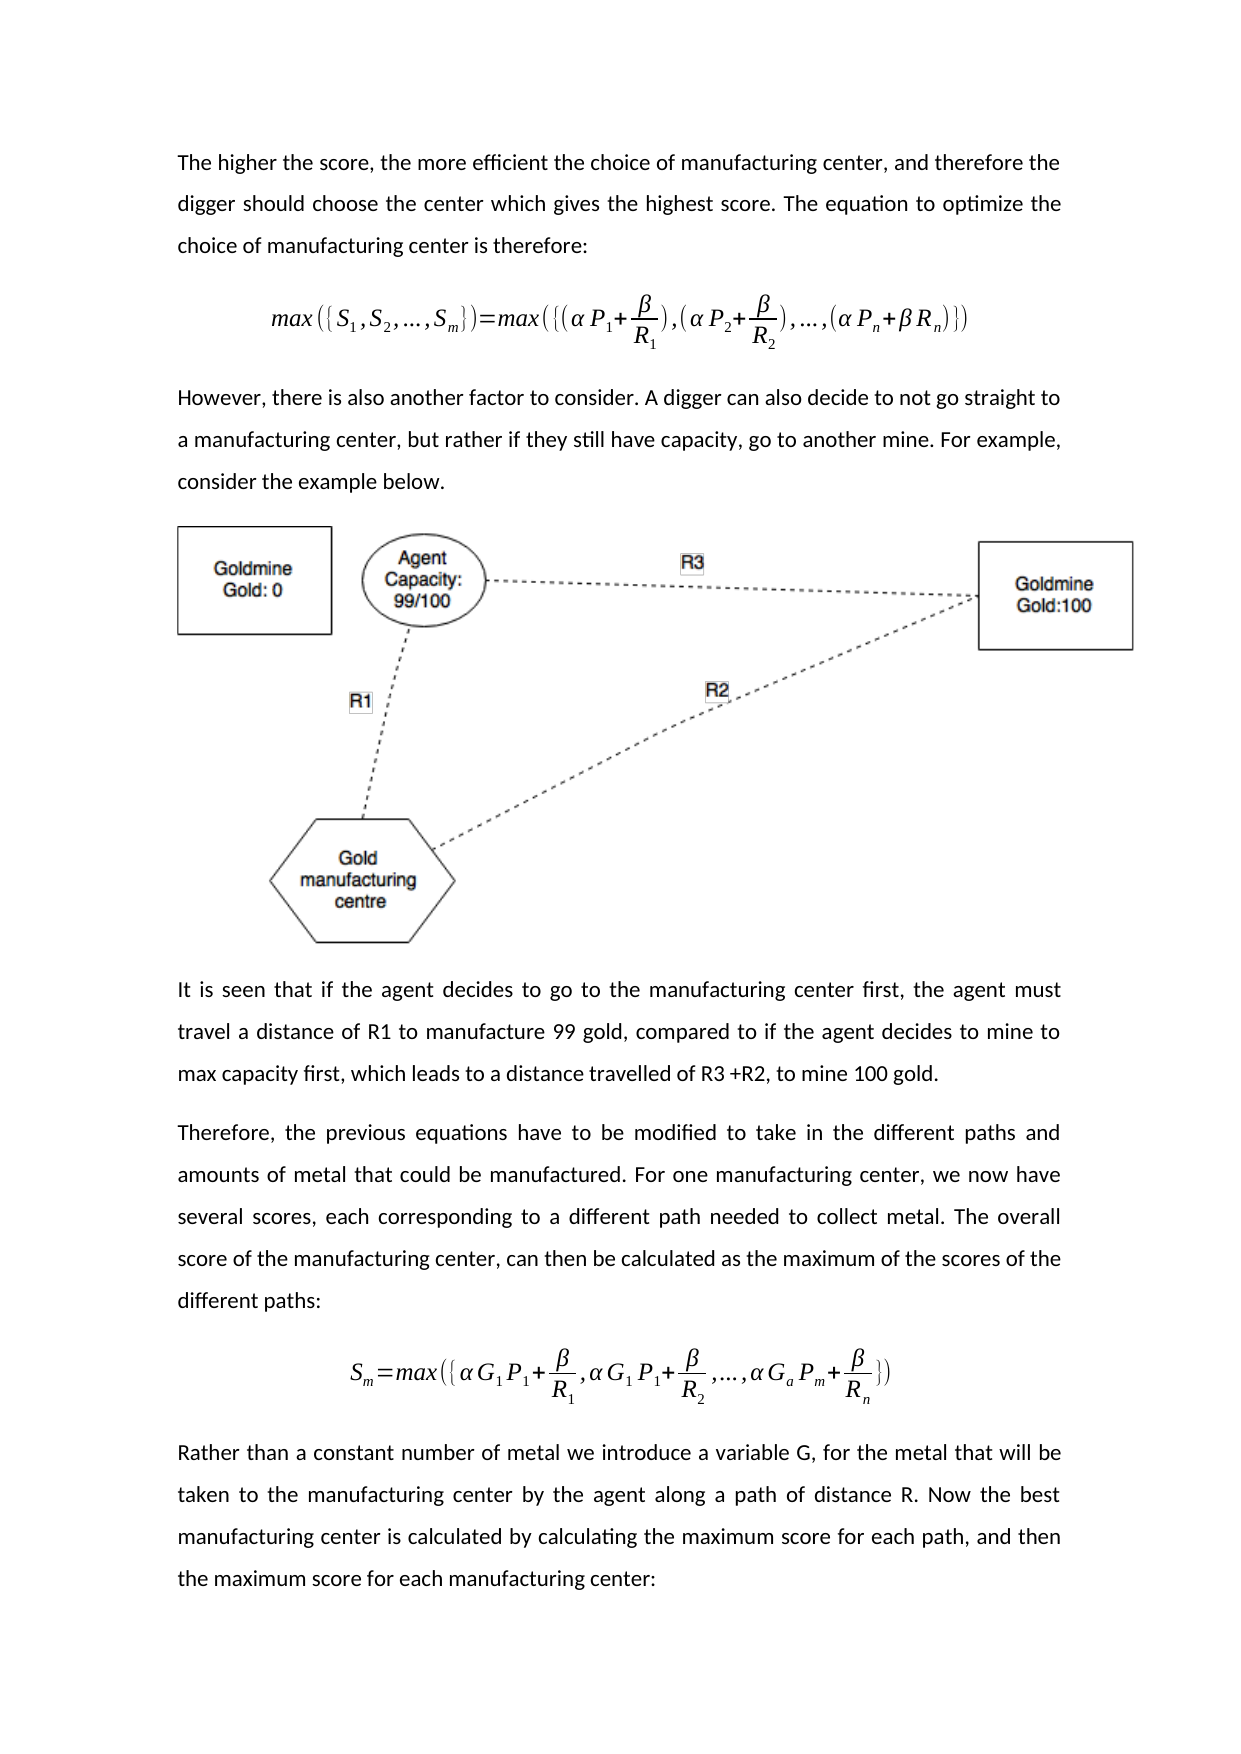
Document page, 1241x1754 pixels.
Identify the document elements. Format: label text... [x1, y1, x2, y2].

text The higher the score, the more efficient the choice of manufacturing center, and therefore the digger should choose the center which gives the highest score. The equation to optimize the choice of manufacturing center is therefore: [177, 148, 1063, 259]
text Therefore, the previous equations have to be modified to take in the different paths and amounts of metal that could be manufactured. For one manufacturing center, we now have several scores, each corresponding to a different path needed to collect metal. The overall score of the manufacturing center, can then be calculated as the maximum of the scores of the different paths: [177, 1118, 1063, 1314]
text Rather than a constant number of metal we introduce a variable G, for the metal that will be taken to the manufacturing center by the agent along a path of distance R. Now the best manufacturing center is calculated by calculating the maximum score for each path, and then the maximum score for each manufacturing center: [177, 1438, 1063, 1592]
text It is seen that if the agent decides to go to the manufacturing center first, the agent must travel a distance of R1 to manufacture 99 gold, compared to if the agent decides to mine to max capacity first, which leads to a distance travelled of R3 +R2, to mine 100 gold. [177, 976, 1063, 1087]
text However, there is also another factor to consider. A digger can also decide to not go straight to a manufacturing center, but rather if they still have capacity, go to another mine. For example, consider the example below. [177, 383, 1063, 496]
picture [177, 526, 1134, 945]
